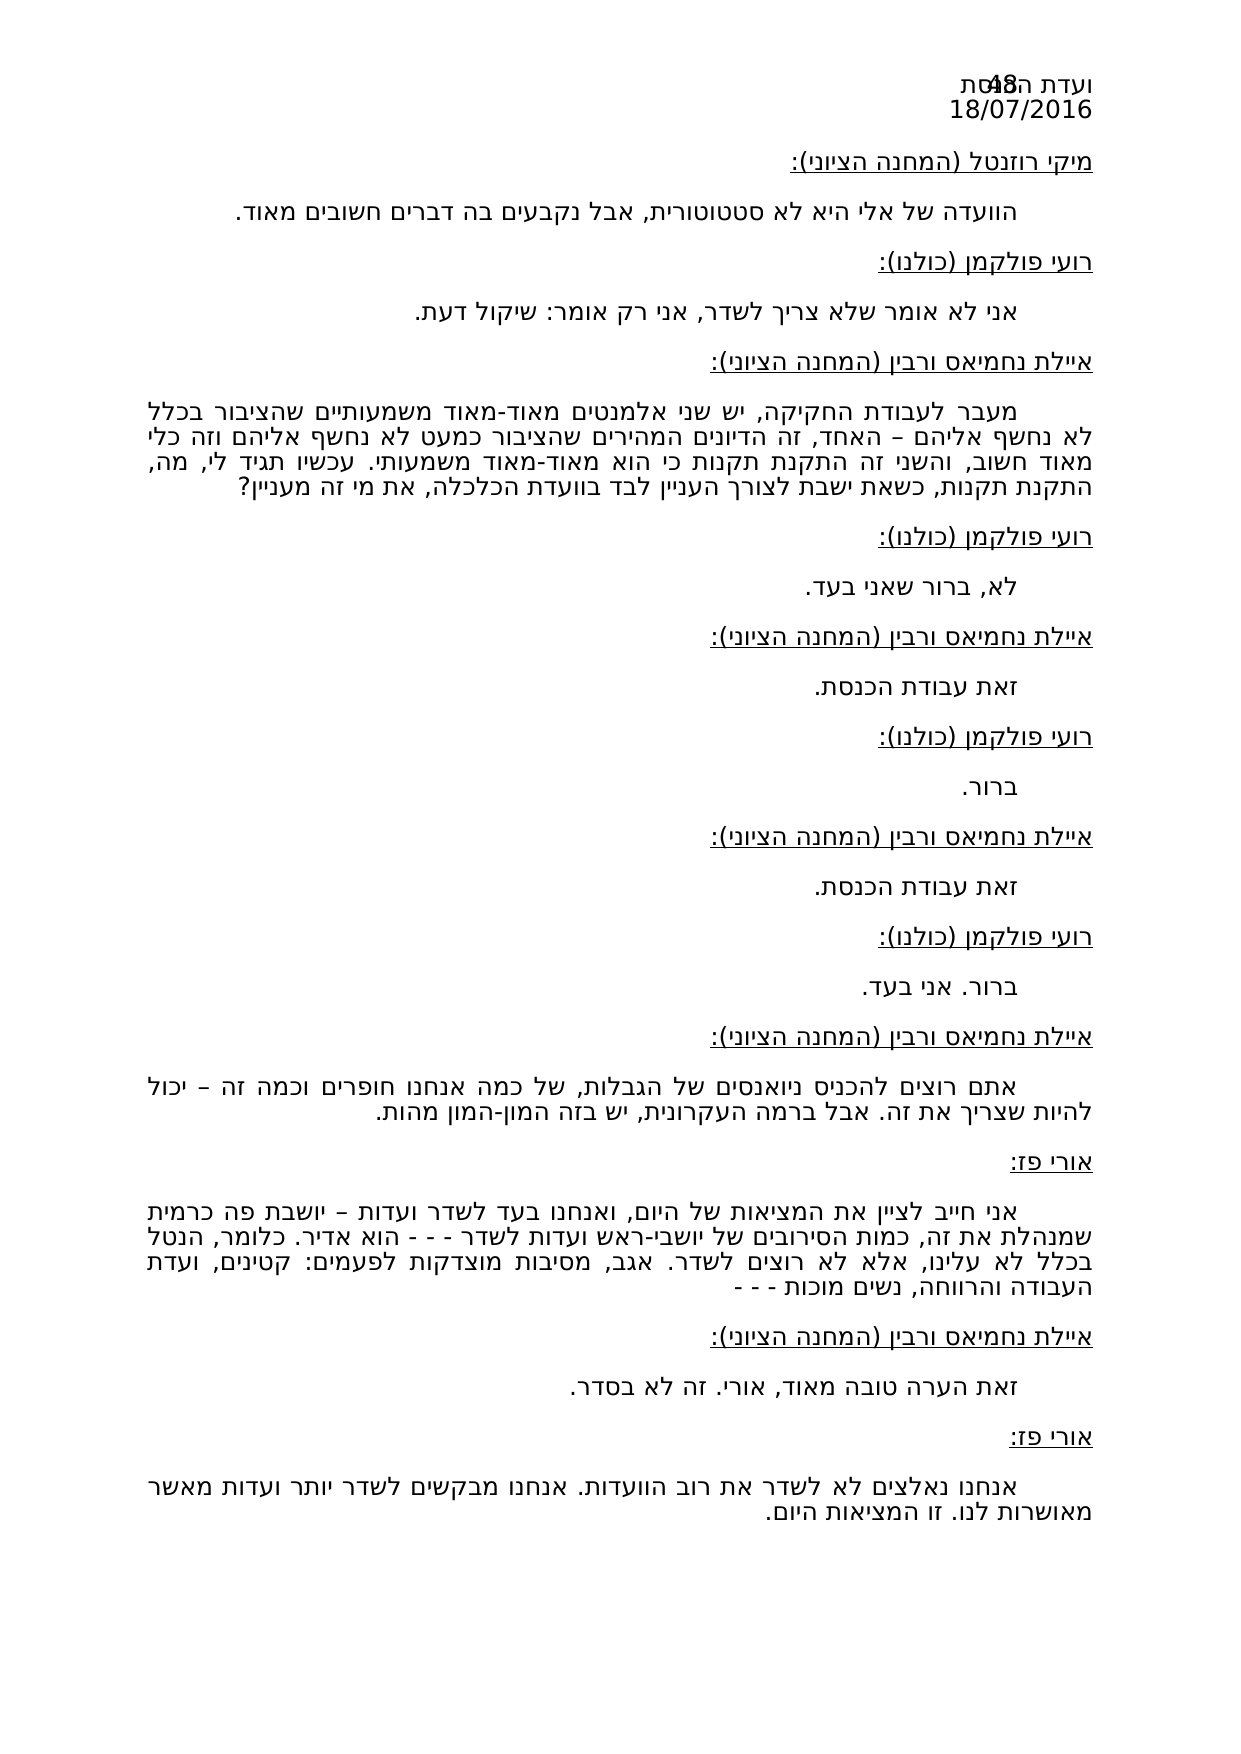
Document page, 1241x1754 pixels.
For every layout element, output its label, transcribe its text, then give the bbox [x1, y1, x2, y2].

text אתם רוצים להכניס ניואנסים של הגבלות, של כמה אנחנו חופרים וכמה זה – יכול להיות שצריך את זה. אבל ברמה העקרונית, יש בזה המון-המון מהות. [147, 1075, 1093, 1125]
text ברור. [147, 775, 1093, 800]
text רועי פולקמן (כולנו): [147, 525, 1093, 550]
text זאת הערה טובה מאוד, אורי. זה לא בסדר. [147, 1375, 1093, 1400]
text הוועדה של אלי היא לא סטטוטורית, אבל נקבעים בה דברים חשובים מאוד. [147, 200, 1093, 225]
text אני חייב לציין את המציאות של היום, ואנחנו בעד לשדר ועדות – יושבת פה כרמית שמנהלת את זה, כמות הסירובים של יושבי-ראש ועדות לשדר - - - הוא אדיר. כלומר, הנטל בכלל לא עלינו, אלא לא רוצים לשדר. אגב, מסיבות מוצדקות לפעמים: קטינים, ועדת העבודה והרווחה, נשים מוכות - - - [147, 1200, 1093, 1300]
text אני לא אומר שלא צריך לשדר, אני רק אומר: שיקול דעת. [147, 300, 1093, 325]
text מעבר לעבודת החקיקה, יש שני אלמנטים מאוד-מאוד משמעותיים שהציבור בכלל לא נחשף אליהם – האחד, זה הדיונים המהירים שהציבור כמעט לא נחשף אליהם וזה כלי מאוד חשוב, והשני זה התקנת תקנות כי הוא מאוד-מאוד משמעותי. עכשיו תגיד לי, מה, התקנת תקנות, כשאת ישבת לצורך העניין לבד בוועדת הכלכלה, את מי זה מעניין? [147, 400, 1093, 500]
text רועי פולקמן (כולנו): [147, 250, 1093, 275]
text איילת נחמיאס ורבין (המחנה הציוני): [147, 1325, 1093, 1350]
text איילת נחמיאס ורבין (המחנה הציוני): [147, 825, 1093, 850]
text רועי פולקמן (כולנו): [147, 925, 1093, 950]
text זאת עבודת הכנסת. [147, 875, 1093, 900]
text אורי פז: [147, 1150, 1093, 1175]
text אורי פז: [147, 1425, 1093, 1450]
text זאת עבודת הכנסת. [147, 675, 1093, 700]
text לא, ברור שאני בעד. [147, 575, 1093, 600]
text רועי פולקמן (כולנו): [147, 725, 1093, 750]
text איילת נחמיאס ורבין (המחנה הציוני): [147, 1025, 1093, 1050]
text אנחנו נאלצים לא לשדר את רוב הוועדות. אנחנו מבקשים לשדר יותר ועדות מאשר מאושרות לנו. זו המציאות היום. [147, 1475, 1093, 1525]
text ברור. אני בעד. [147, 975, 1093, 1000]
text איילת נחמיאס ורבין (המחנה הציוני): [147, 625, 1093, 650]
text איילת נחמיאס ורבין (המחנה הציוני): [147, 350, 1093, 375]
text מיקי רוזנטל (המחנה הציוני): [147, 150, 1093, 175]
